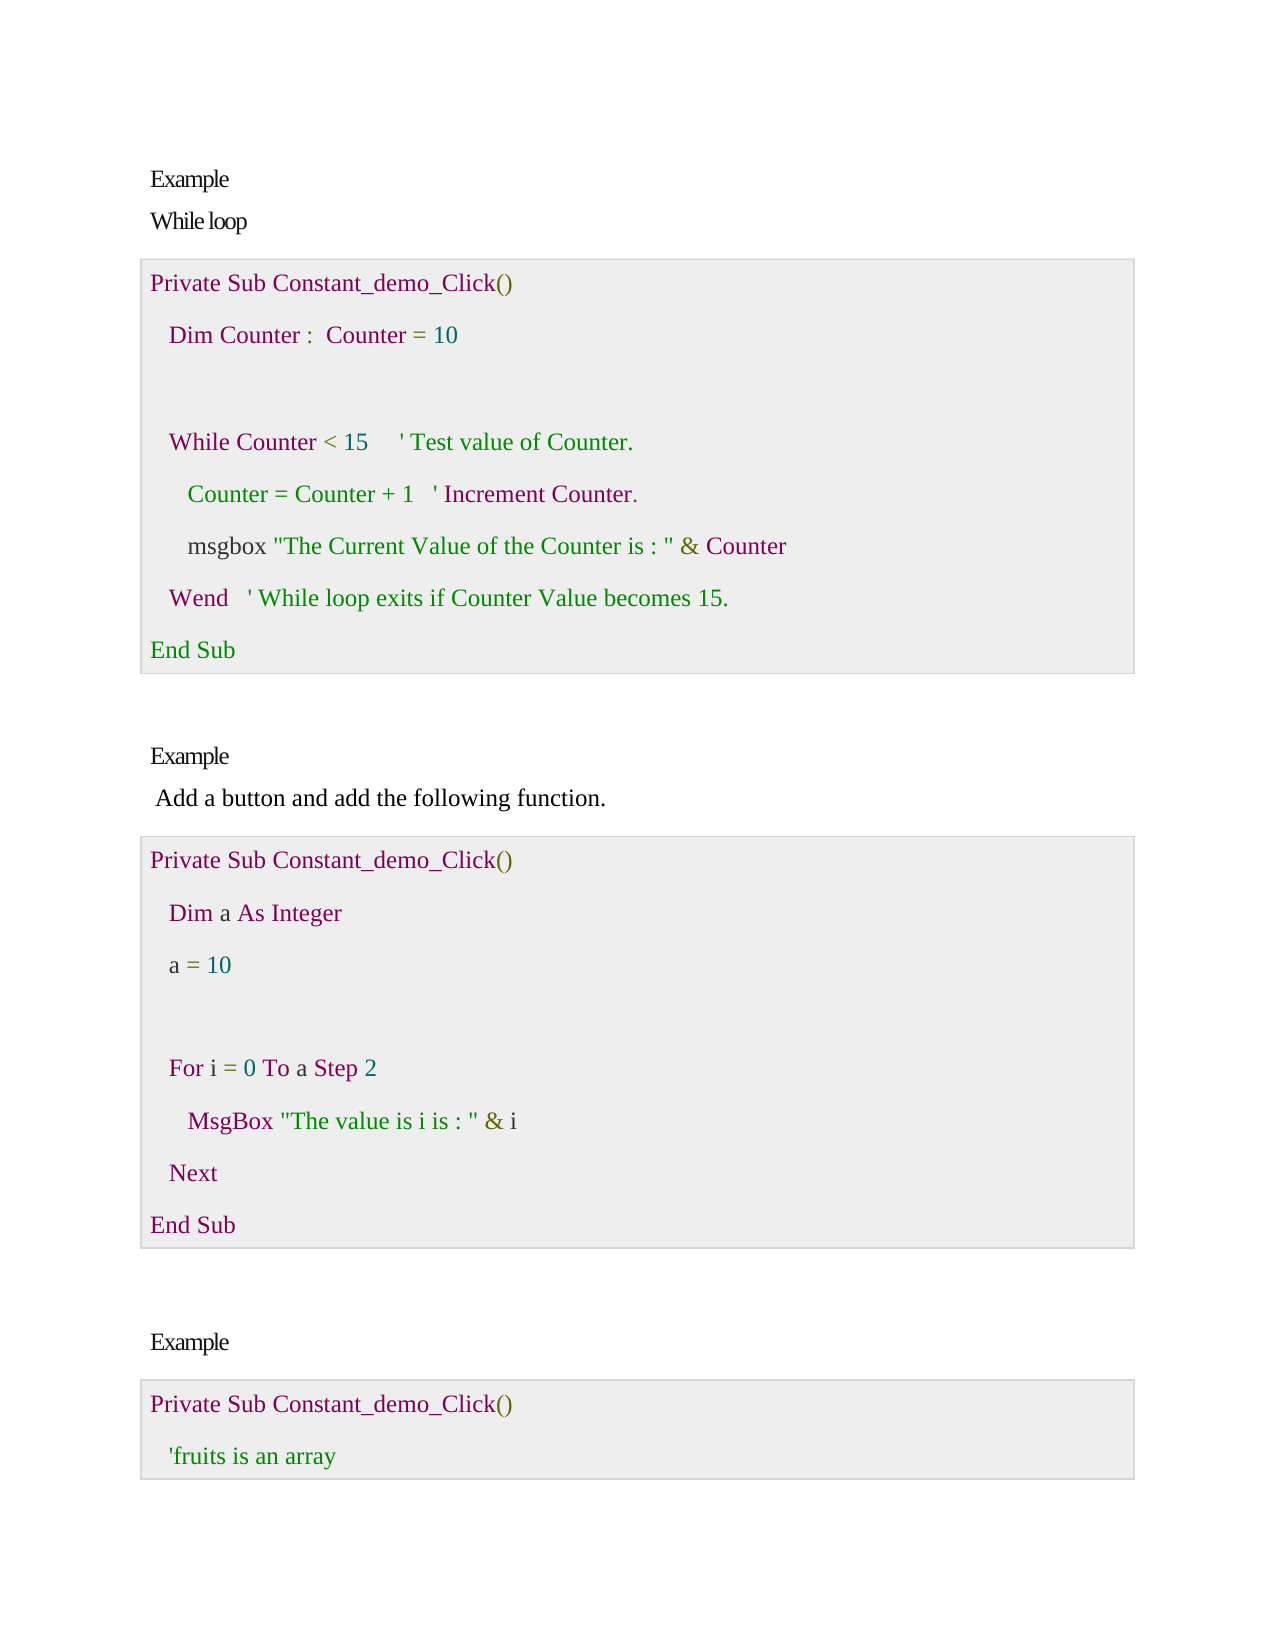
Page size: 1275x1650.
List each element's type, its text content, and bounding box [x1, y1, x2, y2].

text While Counter < 15 ' Test value of Counter. [142, 417, 1133, 455]
text 'fruits is an array [142, 1431, 1133, 1478]
text Dim Counter : Counter = 10 [142, 311, 1133, 349]
text MsgBox "The value is i is : " & i [142, 1096, 1133, 1134]
text Private Sub Constant_demo_Click() [142, 260, 1133, 297]
text For i = 0 To a Step 2 [142, 1044, 1133, 1082]
text a = 10 [142, 940, 1133, 979]
subtitle While loop [150, 197, 1120, 235]
text Dim a As Integer [142, 888, 1133, 926]
text End Sub [142, 626, 1133, 673]
text Example [150, 732, 1120, 770]
subtitle Example [150, 1318, 1120, 1356]
text Next [142, 1148, 1133, 1187]
text Private Sub Constant_demo_Click() [142, 837, 1133, 874]
text Wend ' While loop exits if Counter Value becomes 15. [142, 573, 1133, 612]
text End Sub [142, 1200, 1133, 1247]
text msgbox "The Current Value of the Counter is : " & Counter [142, 521, 1133, 560]
subtitle Example [150, 155, 1120, 192]
text Add a button and add the following function. [155, 775, 1120, 812]
text Private Sub Constant_demo_Click() [142, 1381, 1133, 1418]
text Counter = Counter + 1 ' Increment Counter. [142, 469, 1133, 508]
